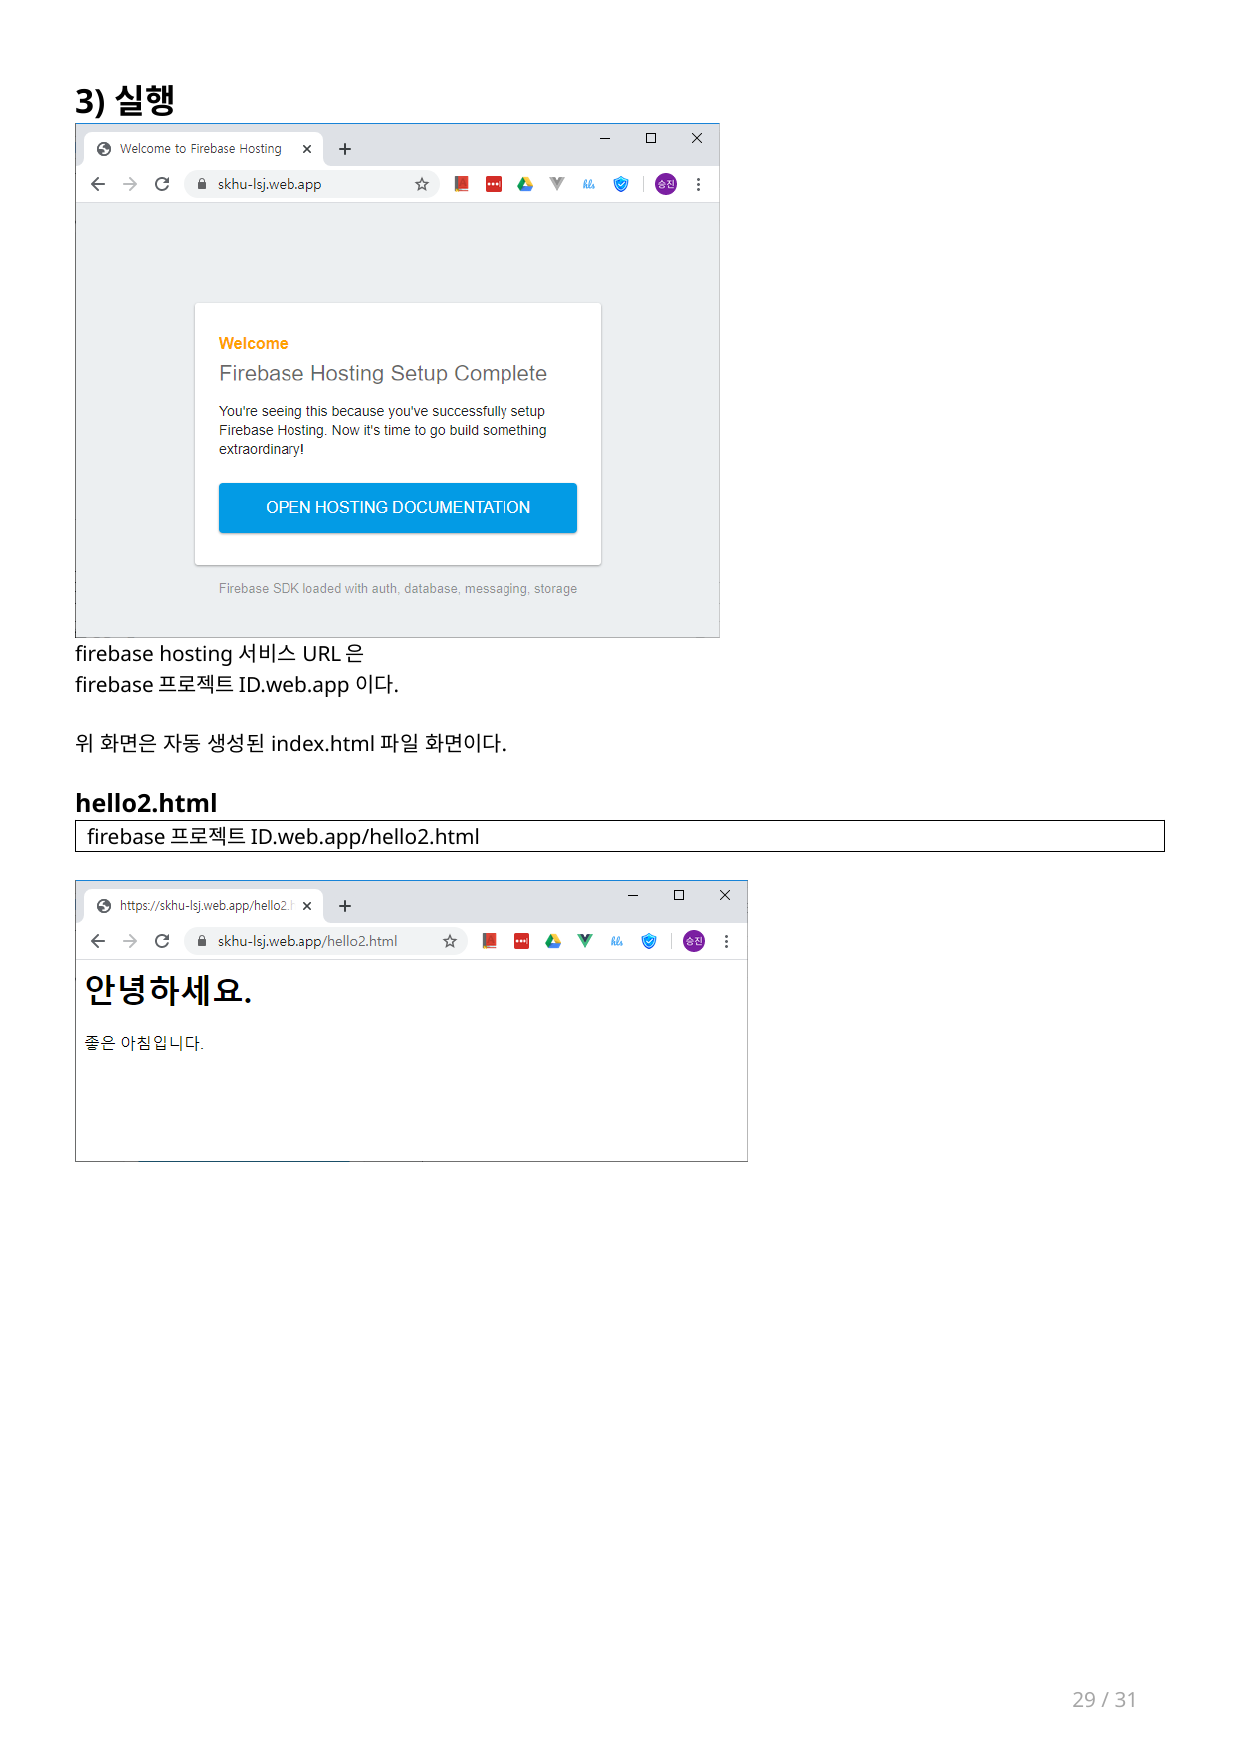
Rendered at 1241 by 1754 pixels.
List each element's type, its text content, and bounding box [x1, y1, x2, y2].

text firebase프로젝트ID.web.app 이다. [75, 668, 1165, 698]
table_header firebase프로젝트ID.web.app/hello2.html [76, 821, 1164, 851]
picture [75, 880, 748, 1162]
subtitle 실행 [75, 75, 1165, 123]
text 위 화면은 자동 생성된 index.html 파일 화면이다. [75, 727, 1165, 757]
text firebase hosting 서비스 URL은 [75, 638, 1165, 668]
picture [75, 123, 720, 638]
subtitle hello2.html [75, 786, 1165, 819]
